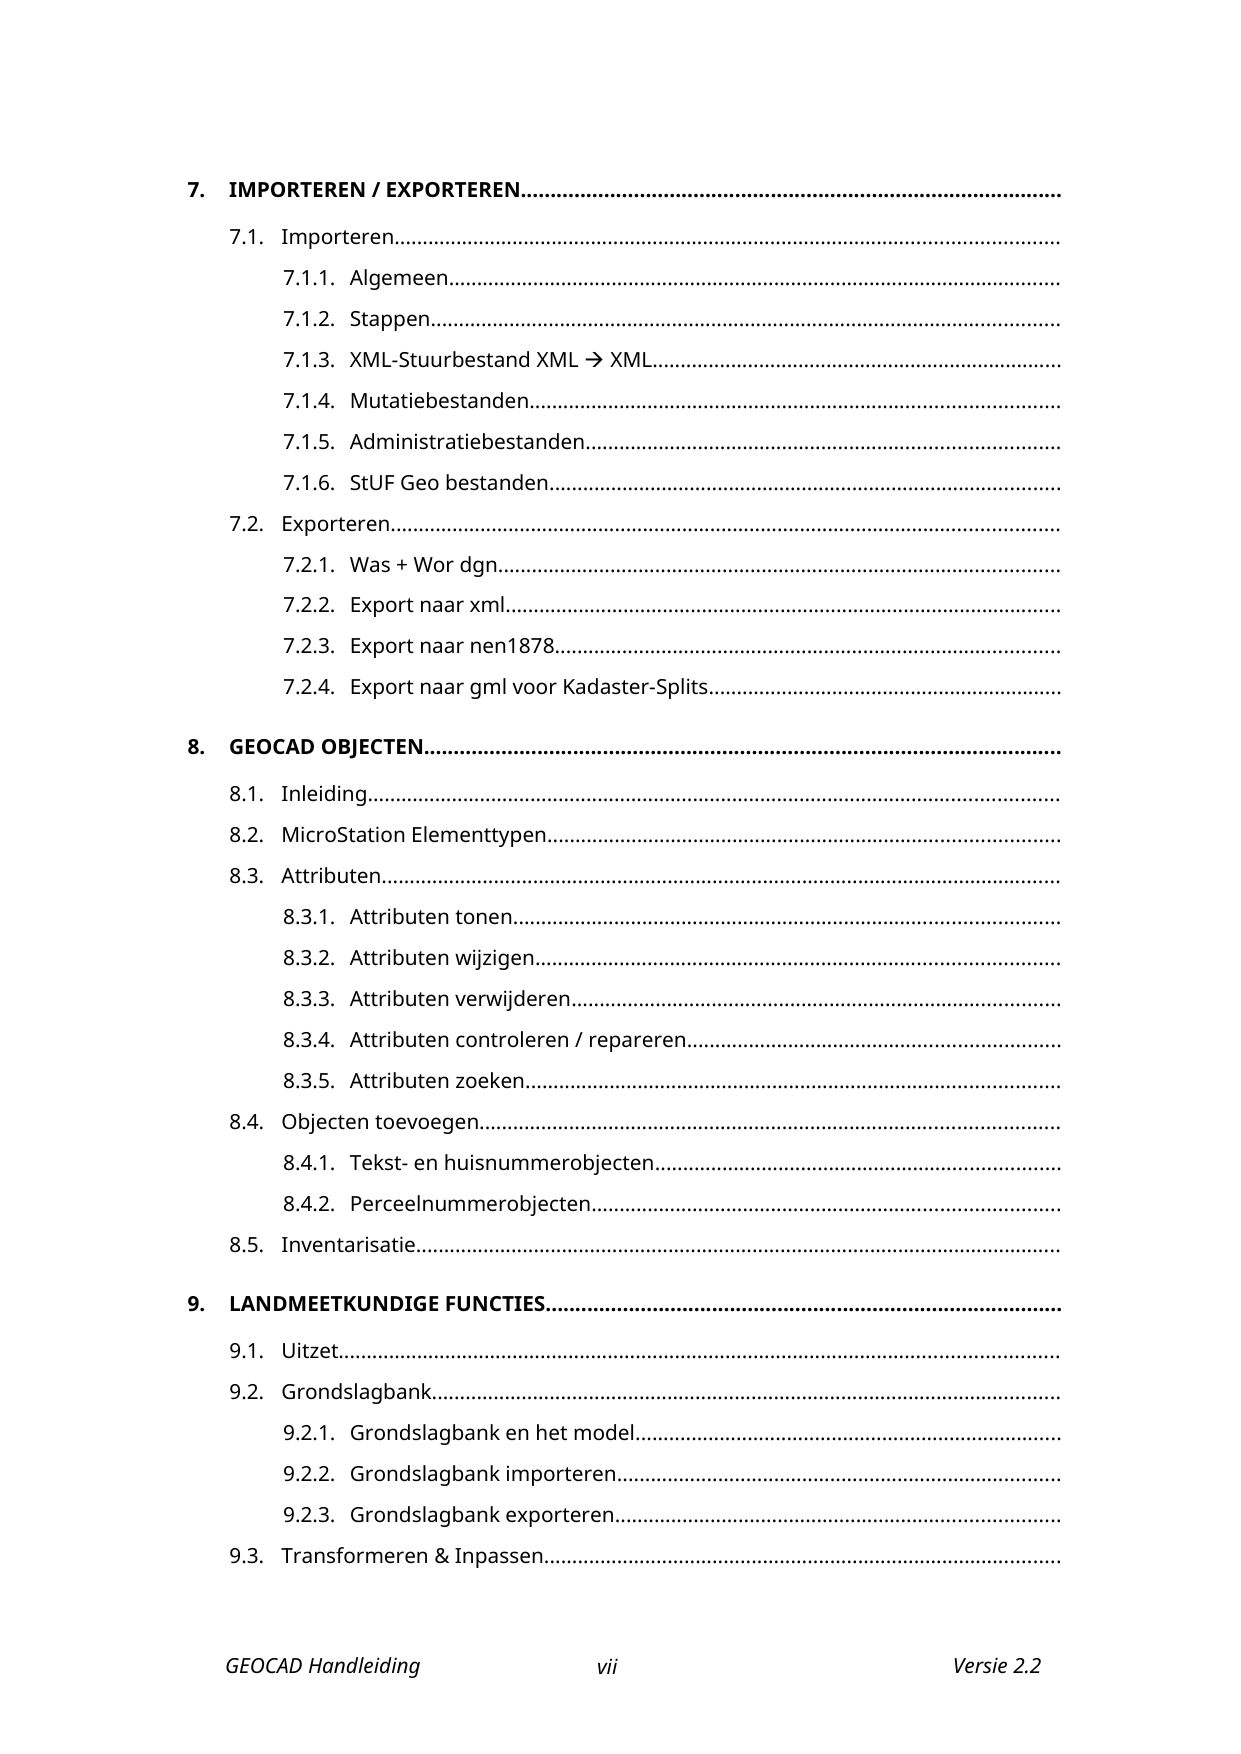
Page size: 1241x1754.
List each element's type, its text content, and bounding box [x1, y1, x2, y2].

text 8.5. Inventarisatie 81 [229, 1230, 1053, 1258]
text 8.3.3. Attributen verwijderen 71 [283, 984, 1053, 1012]
text 8.3.4. Attributen controleren / repareren 71 [283, 1025, 1053, 1053]
text 8.3.2. Attributen wijzigen 69 [283, 943, 1053, 972]
text 8.2. MicroStation Elementtypen 66 [229, 820, 1053, 849]
text 9.3. Transformeren & Inpassen 88 [229, 1541, 1053, 1570]
text 7.2. Exporteren 62 [229, 509, 1053, 537]
text 8. GEOCAD Objecten 65 [187, 732, 1053, 761]
text 7.1. Importeren 57 [229, 222, 1053, 251]
text 8.4. Objecten toevoegen 76 [229, 1107, 1053, 1135]
text 7. Importeren / exporteren 57 [187, 175, 1053, 203]
text 7.1.4. Mutatiebestanden 59 [283, 386, 1053, 414]
text 7.2.3. Export naar nen1878 64 [283, 632, 1053, 660]
text 7.2.4. Export naar gml voor Kadaster-Splits 64 [283, 672, 1053, 701]
text 8.4.1. Tekst- en huisnummerobjecten 78 [283, 1148, 1053, 1176]
text 7.1.5. Administratiebestanden 60 [283, 427, 1053, 455]
text 9. Landmeetkundige functies 83 [187, 1289, 1053, 1318]
text 7.1.2. Stappen 57 [283, 304, 1053, 332]
text 8.3. Attributen 67 [229, 861, 1053, 890]
text 8.3.5. Attributen zoeken 73 [283, 1066, 1053, 1094]
text 8.1. Inleiding 65 [229, 779, 1053, 808]
text 9.2.1. Grondslagbank en het model 85 [283, 1418, 1053, 1447]
text 7.2.1. Was + Wor dgn 63 [283, 550, 1053, 578]
text 7.1.1. Algemeen 57 [283, 263, 1053, 292]
text 9.2.2. Grondslagbank importeren 86 [283, 1459, 1053, 1488]
text 9.2. Grondslagbank 85 [229, 1377, 1053, 1406]
text 9.1. Uitzet 83 [229, 1337, 1053, 1365]
text 7.2.2. Export naar xml 63 [283, 591, 1053, 619]
text 7.1.6. StUF Geo bestanden 61 [283, 468, 1053, 496]
text 8.4.2. Perceelnummerobjecten 80 [283, 1189, 1053, 1217]
text 9.2.3. Grondslagbank exporteren 87 [283, 1500, 1053, 1529]
text 7.1.3. XML-Stuurbestand XML XML 58 [283, 345, 1053, 373]
text 8.3.1. Attributen tonen 67 [283, 902, 1053, 931]
